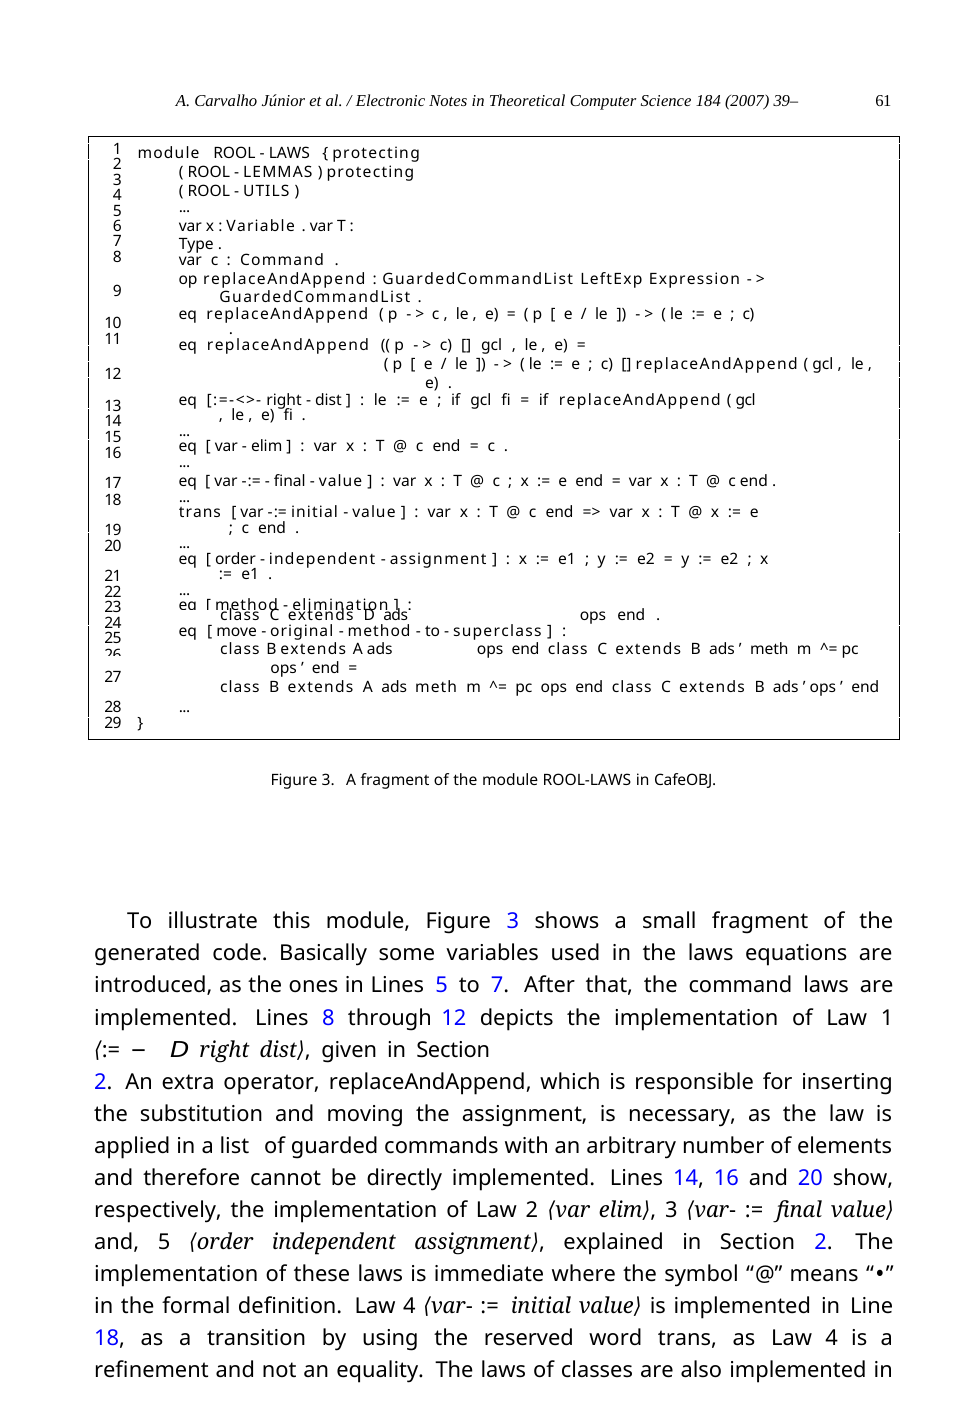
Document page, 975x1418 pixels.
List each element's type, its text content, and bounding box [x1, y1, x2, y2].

text To illustrate this module, Figure 3 shows a small fragment of the generated code. Basically some variables used in the laws equations are introduced, as the ones in Lines 5 to 7. After that, the command laws are implemented. Lines 8 through 12 depicts the implementation of Law 1 ⟨:= − D right dist⟩, given in Section [94, 905, 893, 1063]
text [94, 1066, 893, 1384]
text Figure 3. A fragment of the module ROOL-LAWS in CafeOBJ. [82, 769, 904, 790]
